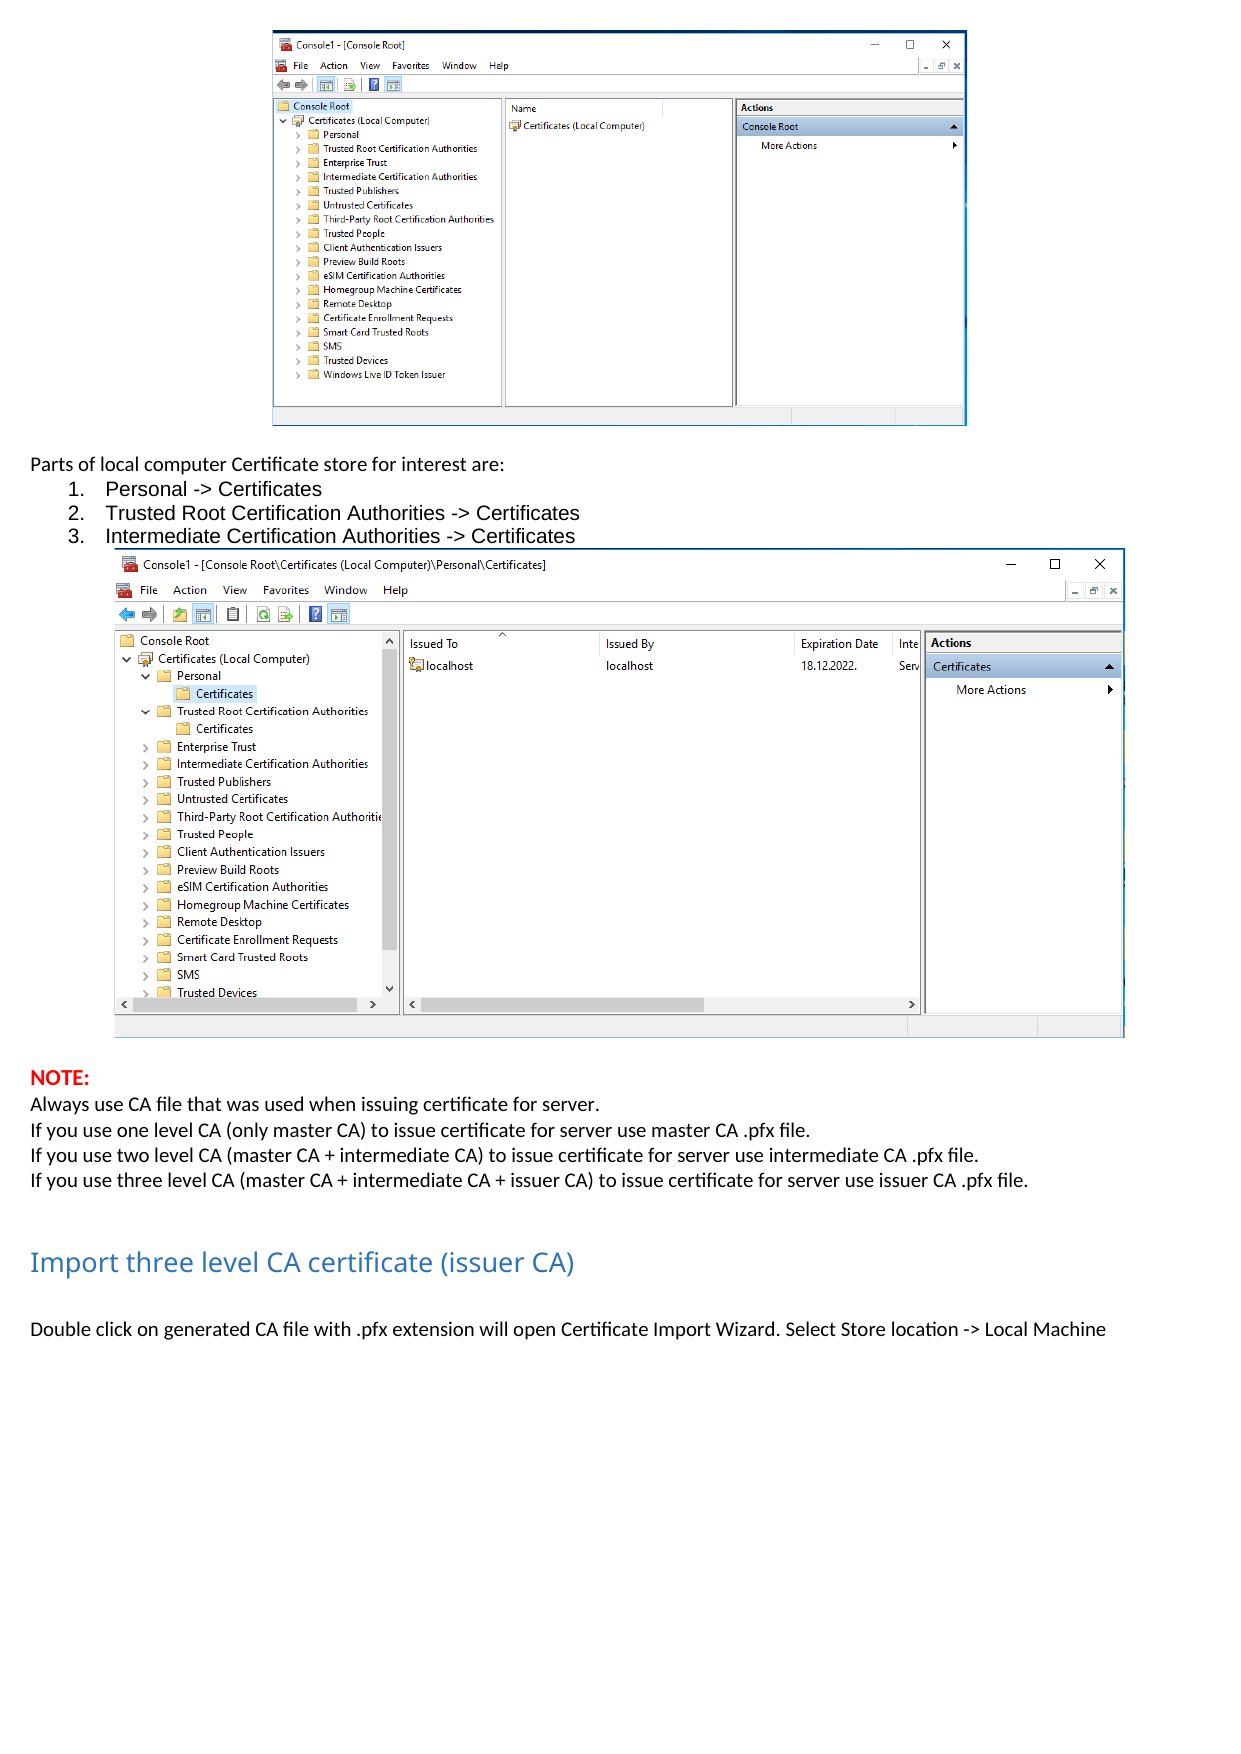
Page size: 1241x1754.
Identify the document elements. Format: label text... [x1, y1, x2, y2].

text Double click on generated CA file with .pfx extension will open Certificate Import Wizard. Select Store location -> Local Machine [30, 1316, 1209, 1342]
text NOTE: [30, 1063, 1209, 1091]
subtitle Import three level CA certificate (issuer CA) [30, 1243, 1209, 1280]
text If you use three level CA (master CA + intermediate CA + issuer CA) to issue certificate for server use issuer CA .pfx file. [30, 1168, 1209, 1193]
list Trusted Root Certification Authorities -> Certificates [68, 500, 1209, 524]
text Always use CA file that was used when issuing certificate for server. [30, 1091, 1209, 1117]
picture [114, 548, 1125, 1038]
text If you use two level CA (master CA + intermediate CA) to issue certificate for server use intermediate CA .pfx file. [30, 1142, 1209, 1168]
text Parts of local computer Certificate store for interest are: [30, 451, 1209, 476]
picture [272, 30, 968, 426]
text If you use one level CA (only master CA) to issue certificate for server use master CA .pfx file. [30, 1117, 1209, 1142]
list Intermediate Certification Authorities -> Certificates [68, 524, 1209, 548]
list Personal -> Certificates [68, 476, 1209, 500]
